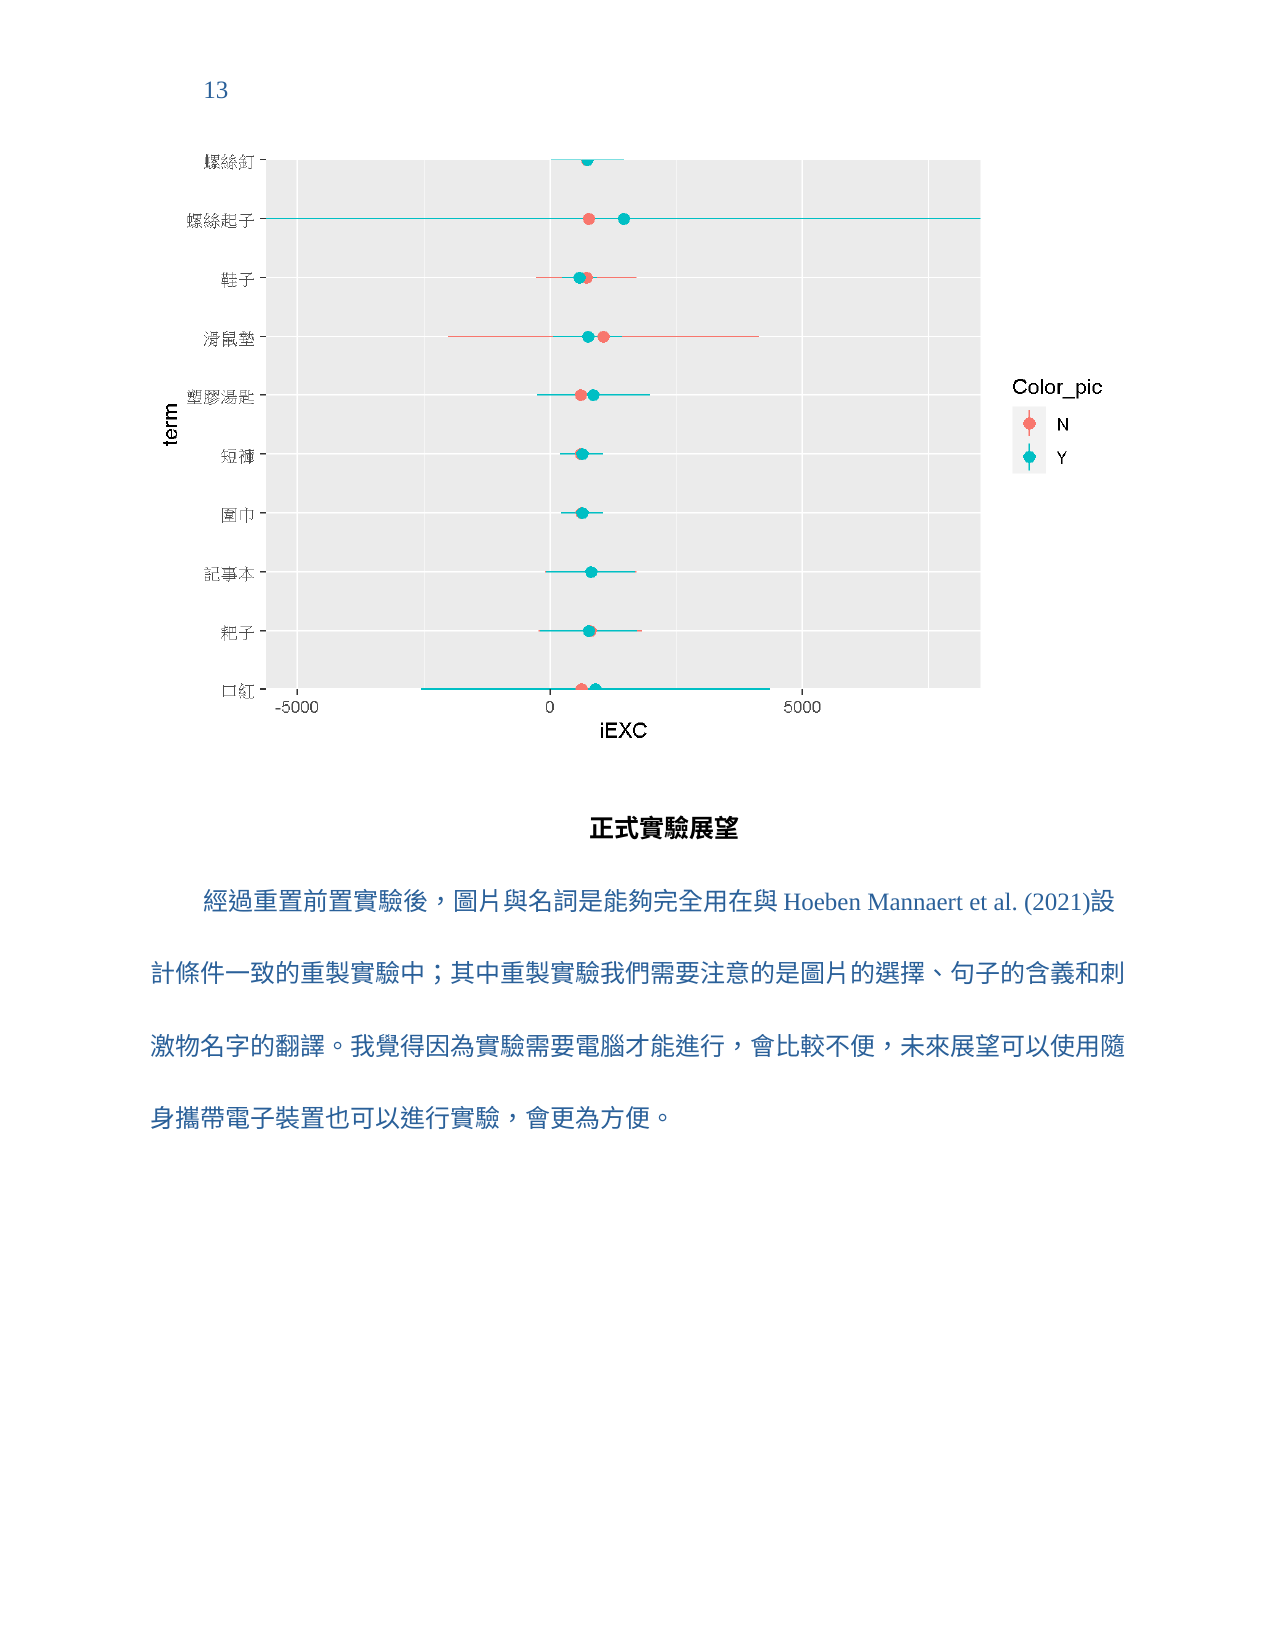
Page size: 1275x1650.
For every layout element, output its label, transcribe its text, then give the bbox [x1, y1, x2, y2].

text 經過重置前置實驗後，圖片與名詞是能夠完全用在與Hoeben Mannaert et al. (2021)設計條件一致的重製實驗中；其中重製實驗我們需要注意的是圖片的選擇、句子的含義和刺激物名字的翻譯。我覺得因為實驗需要電腦才能進行，會比較不便，未來展望可以使用隨身攜帶電子裝置也可以進行實驗，會更為方便。 [150, 881, 1125, 1135]
picture [150, 150, 1124, 752]
subtitle 正式實驗展望 [150, 809, 1125, 845]
